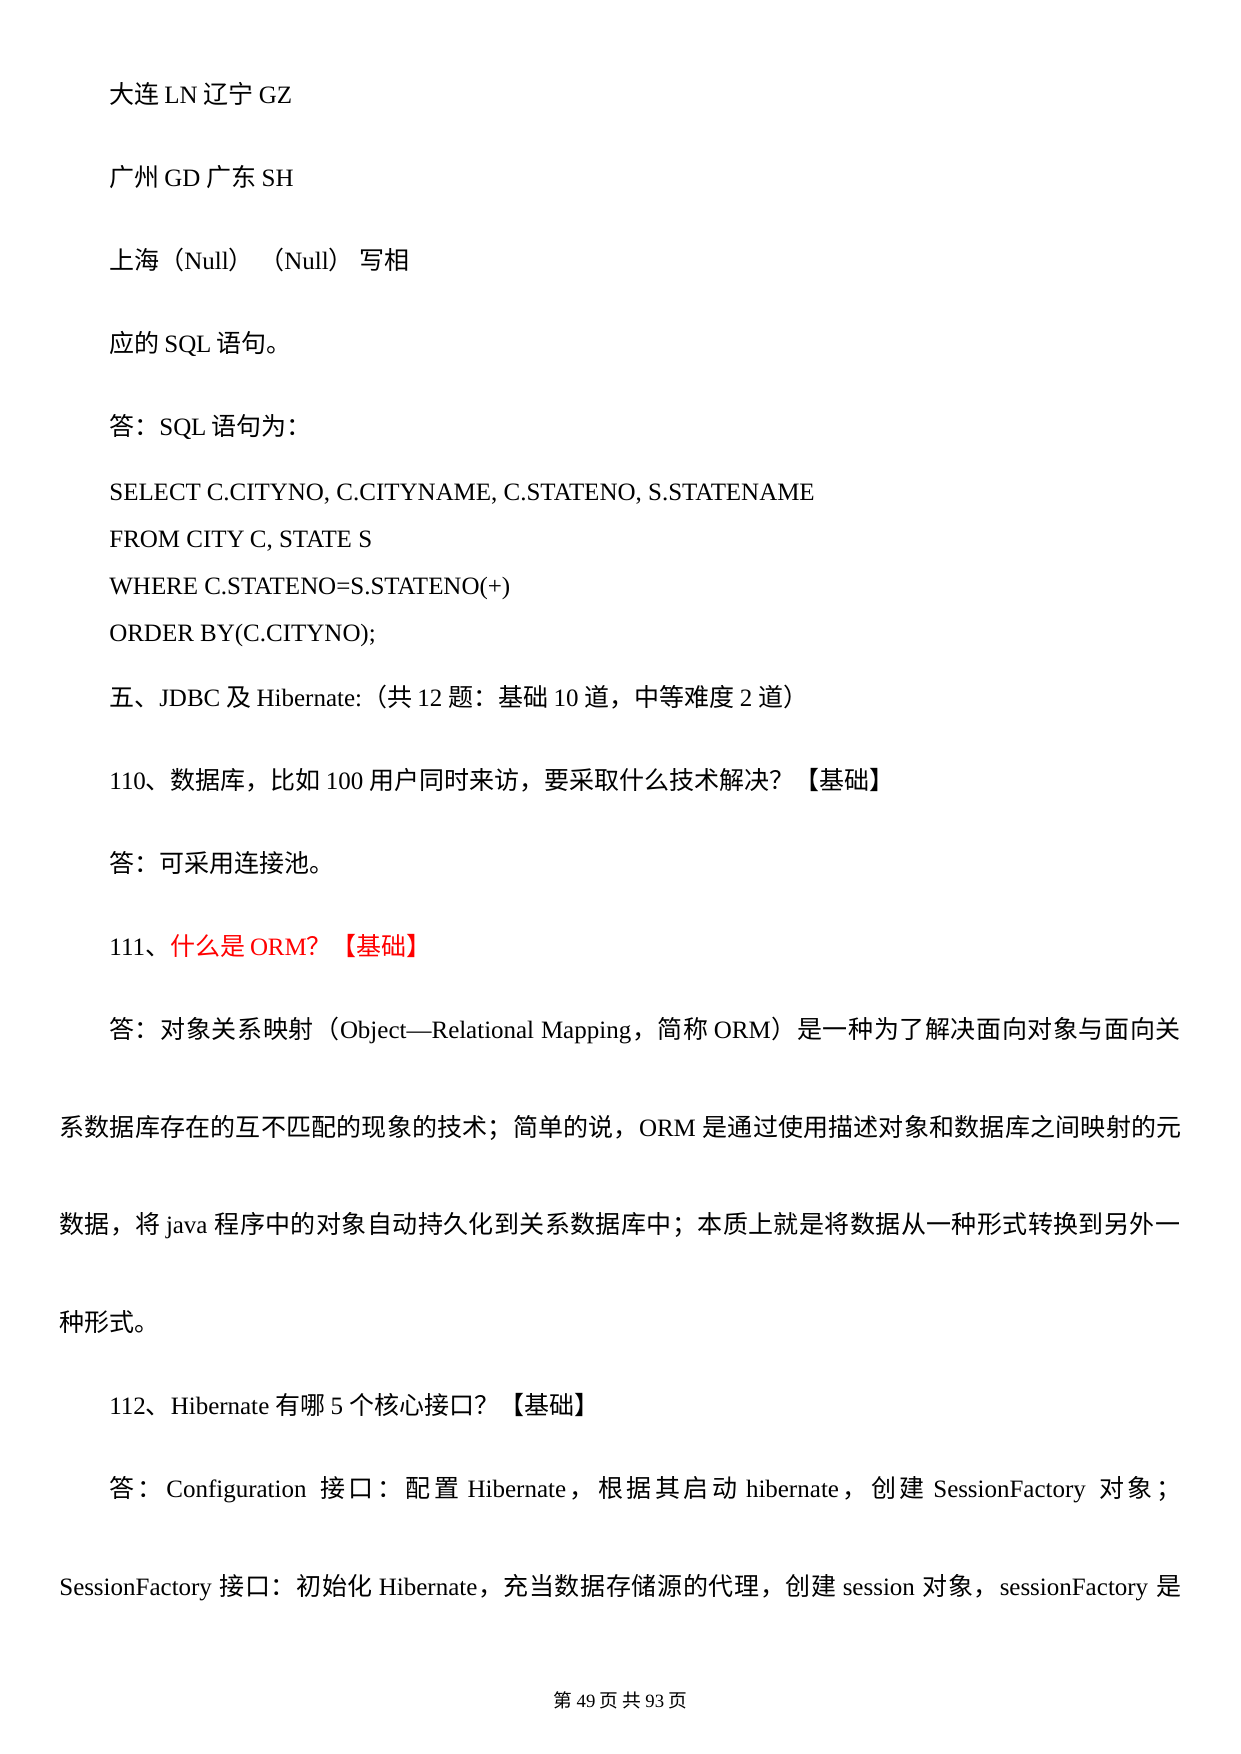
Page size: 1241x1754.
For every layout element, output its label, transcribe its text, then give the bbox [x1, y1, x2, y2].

text 五、JDBC 及Hibernate:（共12 题：基础10 道，中等难度2 道） [59, 663, 1181, 728]
text 应的SQL 语句。 [59, 309, 1181, 374]
text 大连LN 辽宁GZ [59, 60, 1181, 125]
text 答：可采用连接池。 [59, 829, 1181, 894]
text 广州GD 广东SH [59, 143, 1181, 208]
text WHERE C.STATENO=S.STATENO(+) [59, 569, 1181, 602]
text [59, 1454, 1181, 1617]
text FROM CITY C, STATE S [59, 522, 1181, 555]
text SELECT C.CITYNO, C.CITYNAME, C.STATENO, S.STATENAME [59, 475, 1181, 508]
text 111、什么是ORM？【基础】 [59, 912, 1181, 977]
text 112、Hibernate 有哪5 个核心接口？【基础】 [59, 1371, 1181, 1436]
text 答：对象关系映射（Object—Relational Mapping，简称ORM）是一种为了解决面向对象与面向关系数据库存在的互不匹配的现象的技术；简单的说，ORM 是通过使用描述对象和数据库之间映射的元数据，将java 程序中的对象自动持久化到关系数据库中；本质上就是将数据从一种形式转换到另外一种形式。 [59, 995, 1181, 1353]
text 110、数据库，比如100 用户同时来访，要采取什么技术解决？【基础】 [59, 746, 1181, 811]
text ORDER BY(C.CITYNO); [59, 616, 1181, 648]
text 答：SQL 语句为： [59, 392, 1181, 457]
text 上海（Null） （Null） 写相 [59, 226, 1181, 291]
